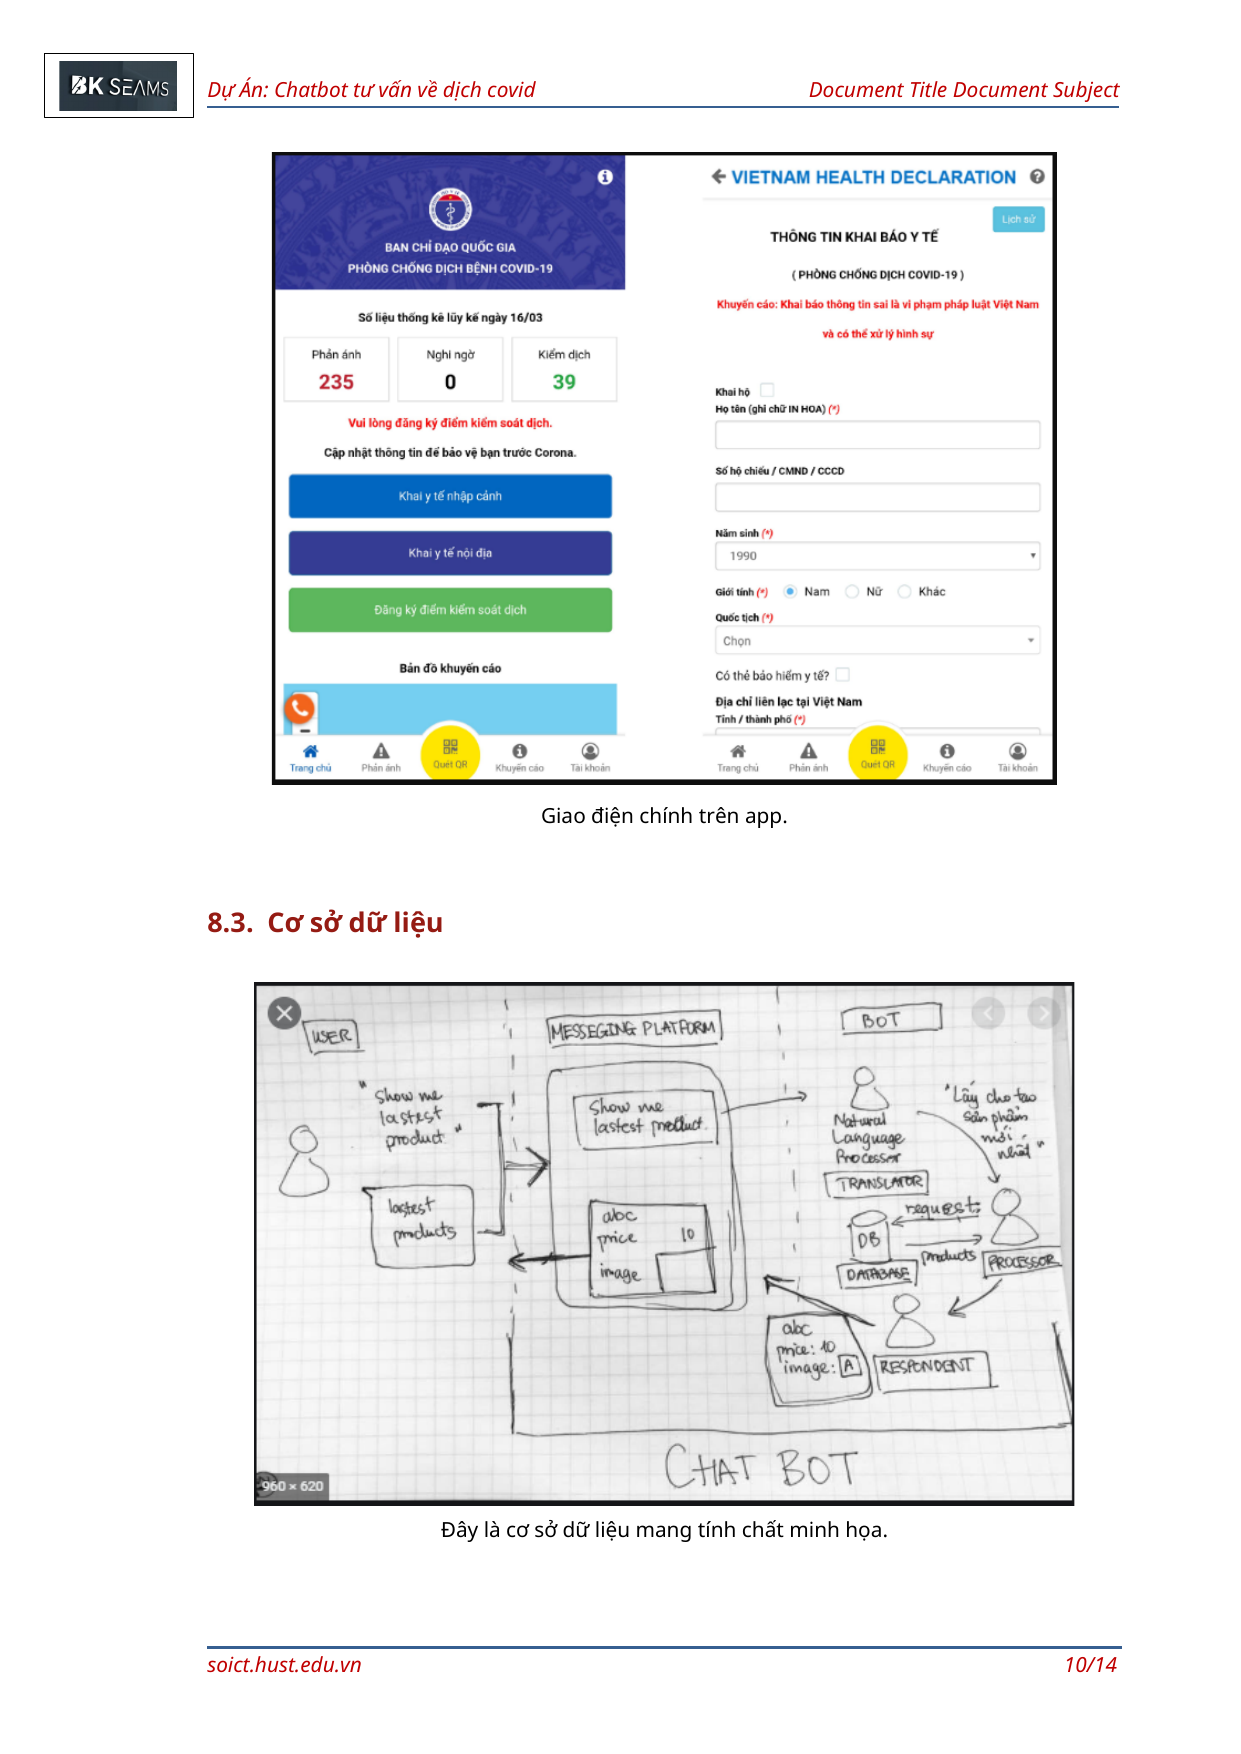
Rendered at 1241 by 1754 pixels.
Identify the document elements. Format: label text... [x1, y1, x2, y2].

subtitle Cơ sở dữ liệu [207, 904, 1122, 941]
text Đây là cơ sở dữ liệu mang tính chất minh họa. [207, 1177, 1122, 1543]
picture [59, 61, 177, 111]
picture [271, 152, 1057, 785]
picture [254, 982, 1075, 1506]
text Giao điện chính trên app. [207, 801, 1122, 829]
